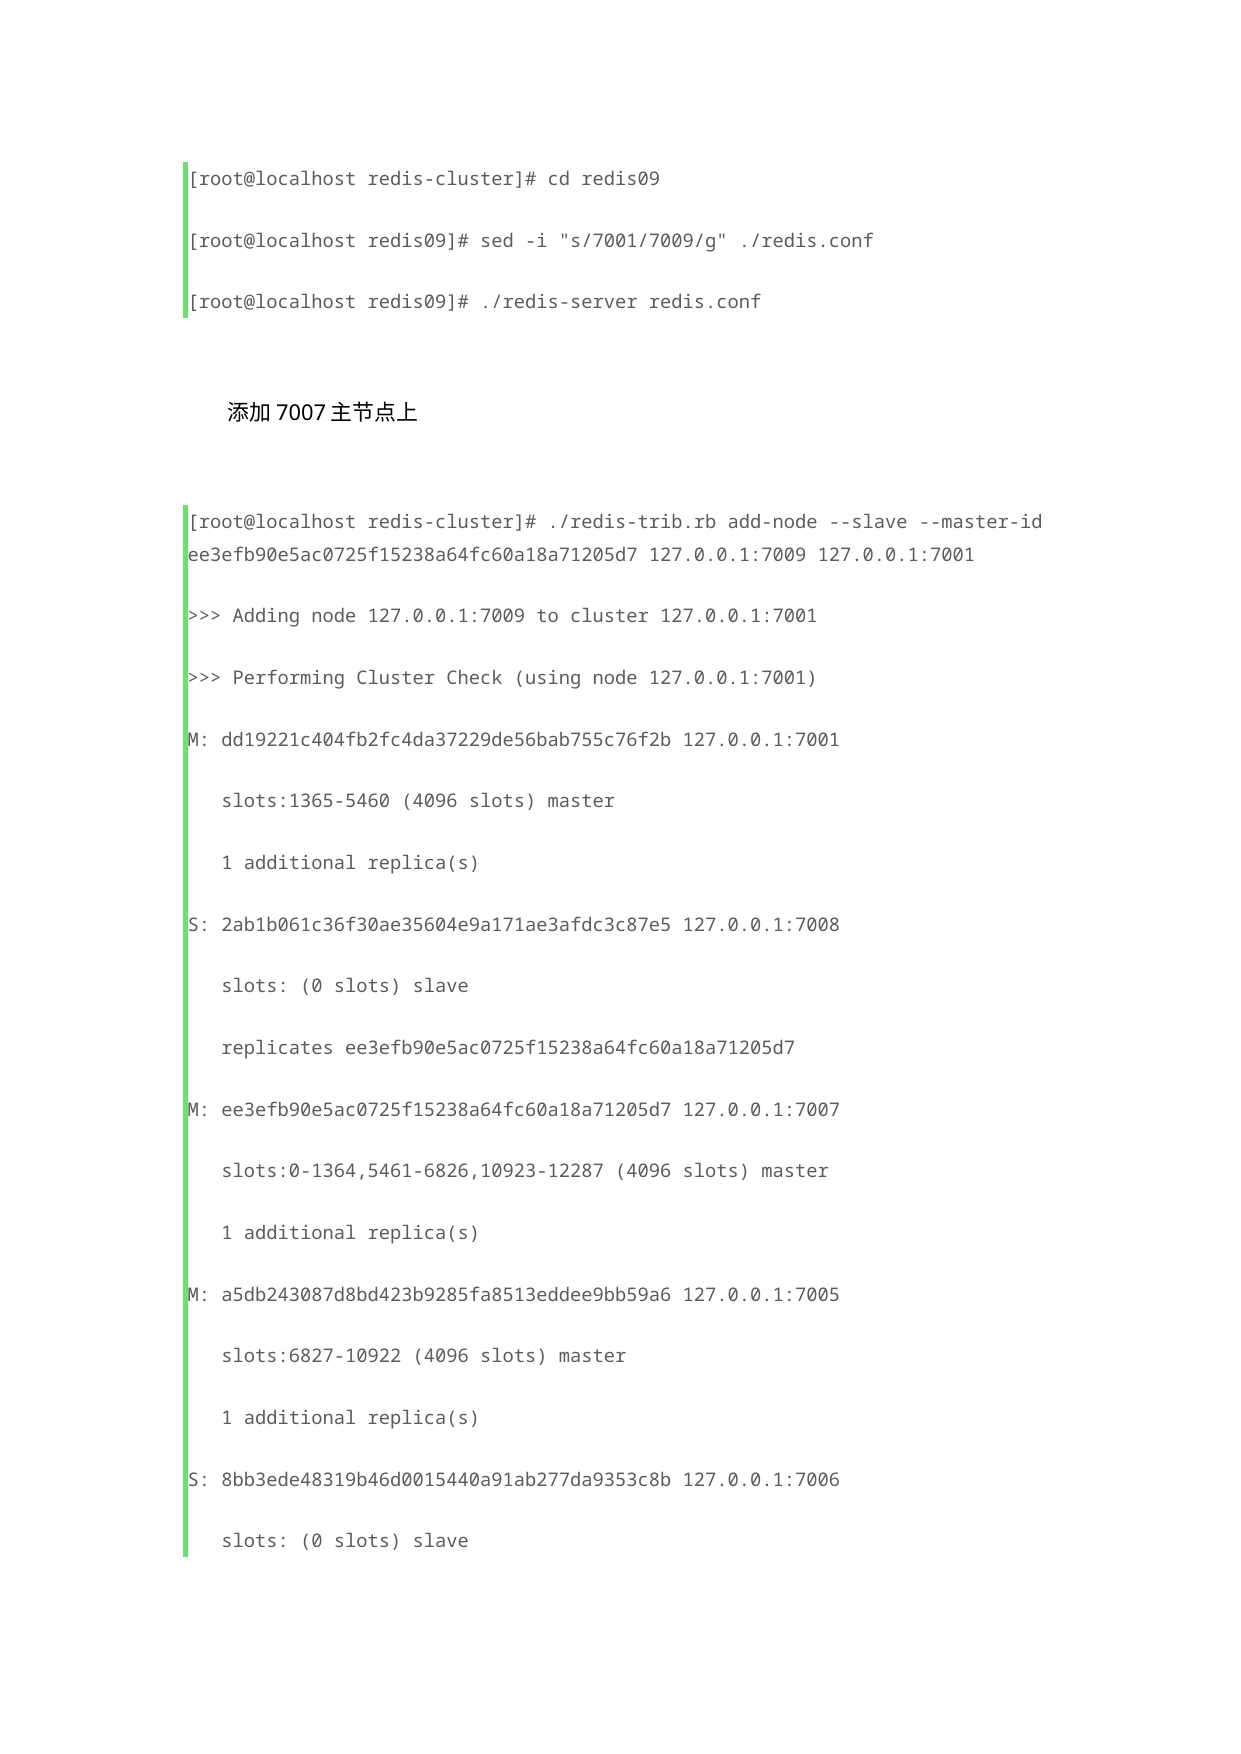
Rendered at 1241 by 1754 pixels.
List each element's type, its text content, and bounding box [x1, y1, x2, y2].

text slots:6827-10922 (4096 slots) master [188, 1339, 1053, 1372]
text replicates ee3efb90e5ac0725f15238a64fc60a18a71205d7 [188, 1031, 1053, 1063]
text [root@localhost redis09]# sed -i "s/7001/7009/g" ./redis.conf [188, 224, 1053, 256]
text S: 2ab1b061c36f30ae35604e9a171ae3afdc3c87e5 127.0.0.1:7008 [188, 907, 1053, 940]
text >>> Performing Cluster Check (using node 127.0.0.1:7001) [188, 661, 1053, 693]
text >>> Adding node 127.0.0.1:7009 to cluster 127.0.0.1:7001 [188, 599, 1053, 632]
text slots: (0 slots) slave [188, 1524, 1053, 1557]
text slots:1365-5460 (4096 slots) master [188, 784, 1053, 817]
text S: 8bb3ede48319b46d0015440a91ab277da9353c8b 127.0.0.1:7006 [188, 1462, 1053, 1495]
text 1 additional replica(s) [188, 1401, 1053, 1433]
text [root@localhost redis-cluster]# ./redis-trib.rb add-node --slave --master-id ee3efb90e5ac0725f15238a64fc60a18a71205d7 127.0.0.1:7009 127.0.0.1:7001 [188, 505, 1053, 570]
text [root@localhost redis09]# ./redis-server redis.conf [188, 285, 1053, 318]
text slots:0-1364,5461-6826,10923-12287 (4096 slots) master [188, 1154, 1053, 1187]
text M: dd19221c404fb2fc4da37229de56bab755c76f2b 127.0.0.1:7001 [188, 722, 1053, 755]
text 1 additional replica(s) [188, 1216, 1053, 1248]
text M: ee3efb90e5ac0725f15238a64fc60a18a71205d7 127.0.0.1:7007 [188, 1092, 1053, 1125]
text 1 additional replica(s) [188, 846, 1053, 878]
text [root@localhost redis-cluster]# cd redis09 [188, 162, 1053, 194]
text slots: (0 slots) slave [188, 969, 1053, 1002]
text M: a5db243087d8bd423b9285fa8513eddee9bb59a6 127.0.0.1:7005 [188, 1277, 1053, 1310]
text 添加7007主节点上 [187, 395, 1053, 428]
